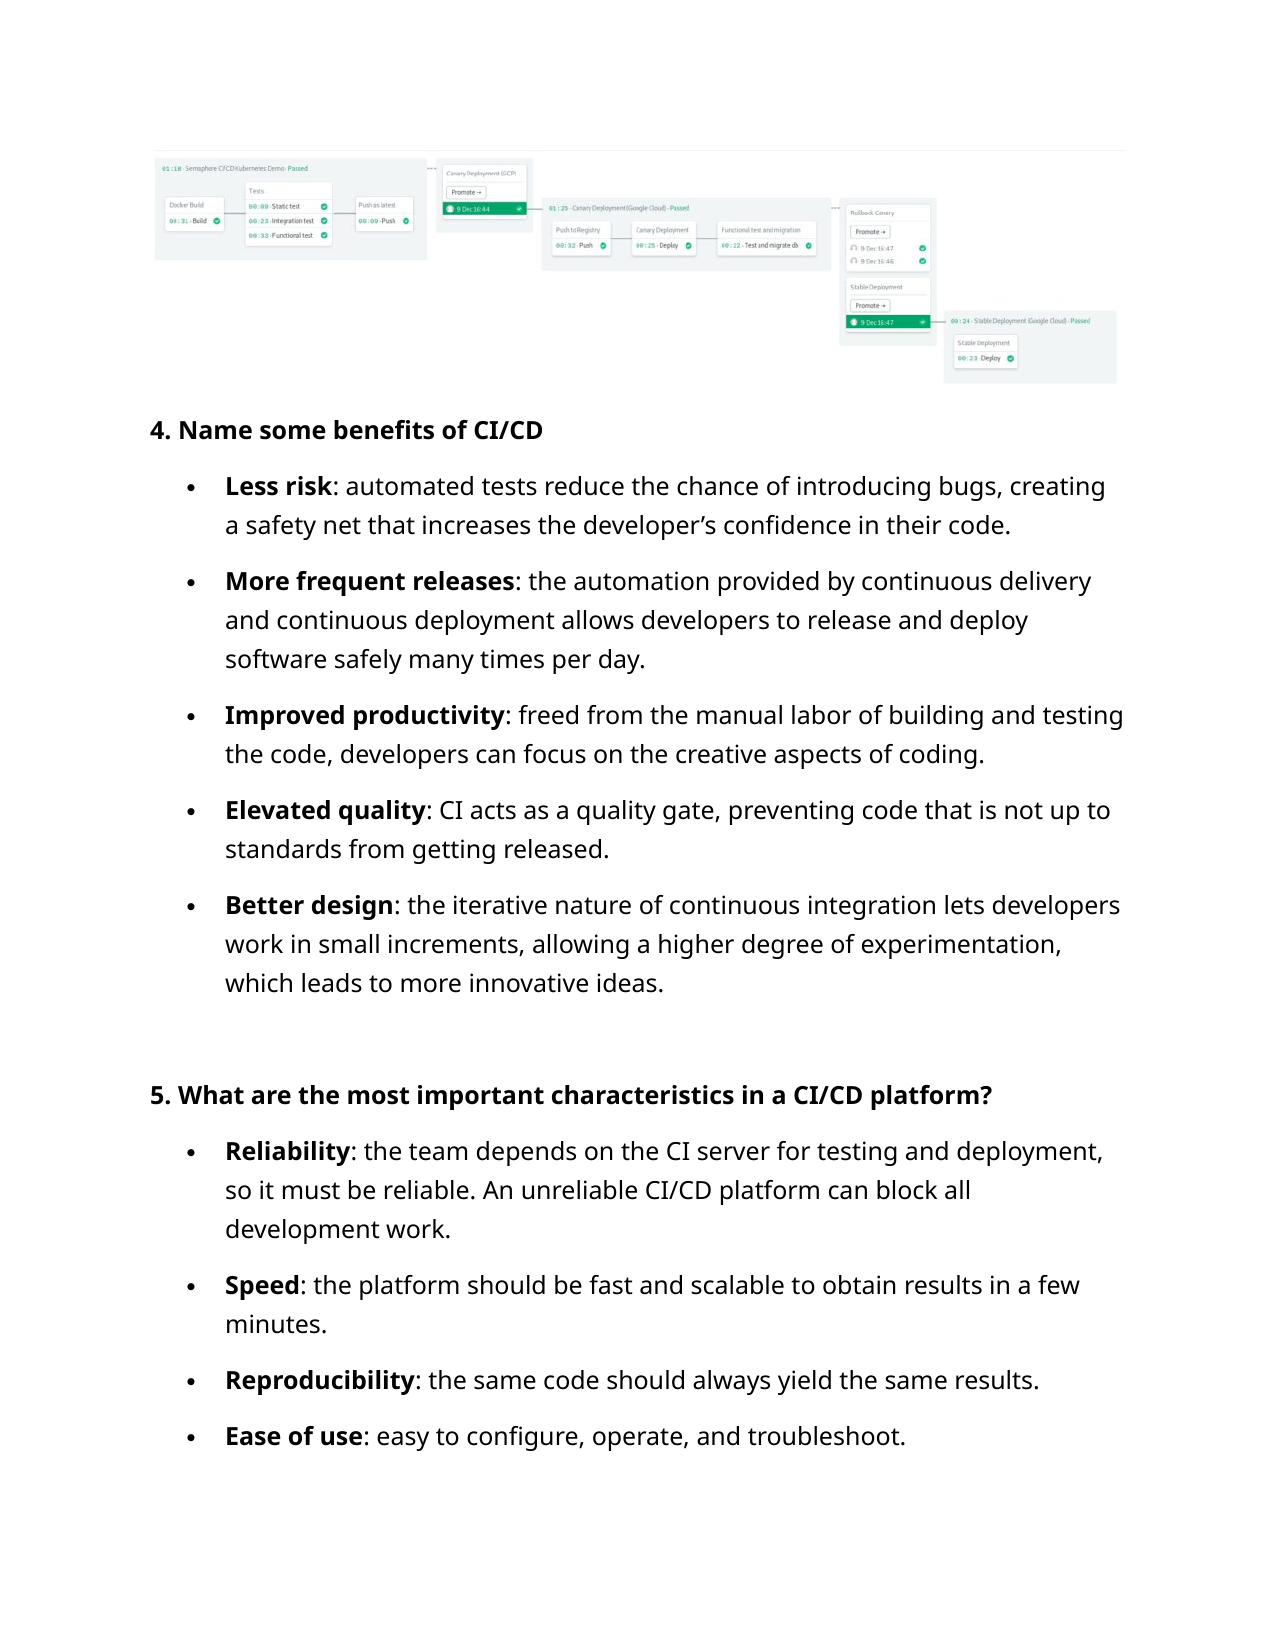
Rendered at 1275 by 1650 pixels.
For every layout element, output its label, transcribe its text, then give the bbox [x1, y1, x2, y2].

text 5. What are the most important characteristics in a CI/CD platform? [150, 1078, 1125, 1112]
picture [150, 150, 1125, 391]
list More frequent releases: the automation provided by continuous delivery and continuous deployment allows developers to release and deploy software safely many times per day. [187, 563, 1125, 676]
list Speed: the platform should be fast and scalable to obtain results in a few minutes. [187, 1268, 1125, 1341]
list Ease of use: easy to configure, operate, and troubleshoot. [187, 1418, 1125, 1453]
list Elevated quality: CI acts as a quality gate, preventing code that is not up to standards from getting released. [187, 793, 1125, 866]
list Improved productivity: freed from the manual labor of building and testing the code, developers can focus on the creative aspects of coding. [187, 698, 1125, 771]
list Less risk: automated tests reduce the chance of introducing bugs, creating a safety net that increases the developer’s confidence in their code. [187, 468, 1125, 542]
list Better design: the iterative nature of continuous integration lets developers work in small increments, allowing a higher degree of experimentation, which leads to more innovative ideas. [187, 888, 1125, 1000]
list Reliability: the team depends on the CI server for testing and deployment, so it must be reliable. An unreliable CI/CD platform can block all development work. [187, 1133, 1125, 1246]
text 4. Name some benefits of CI/CD [150, 413, 1125, 447]
list Reproducibility: the same code should always yield the same results. [187, 1363, 1125, 1397]
